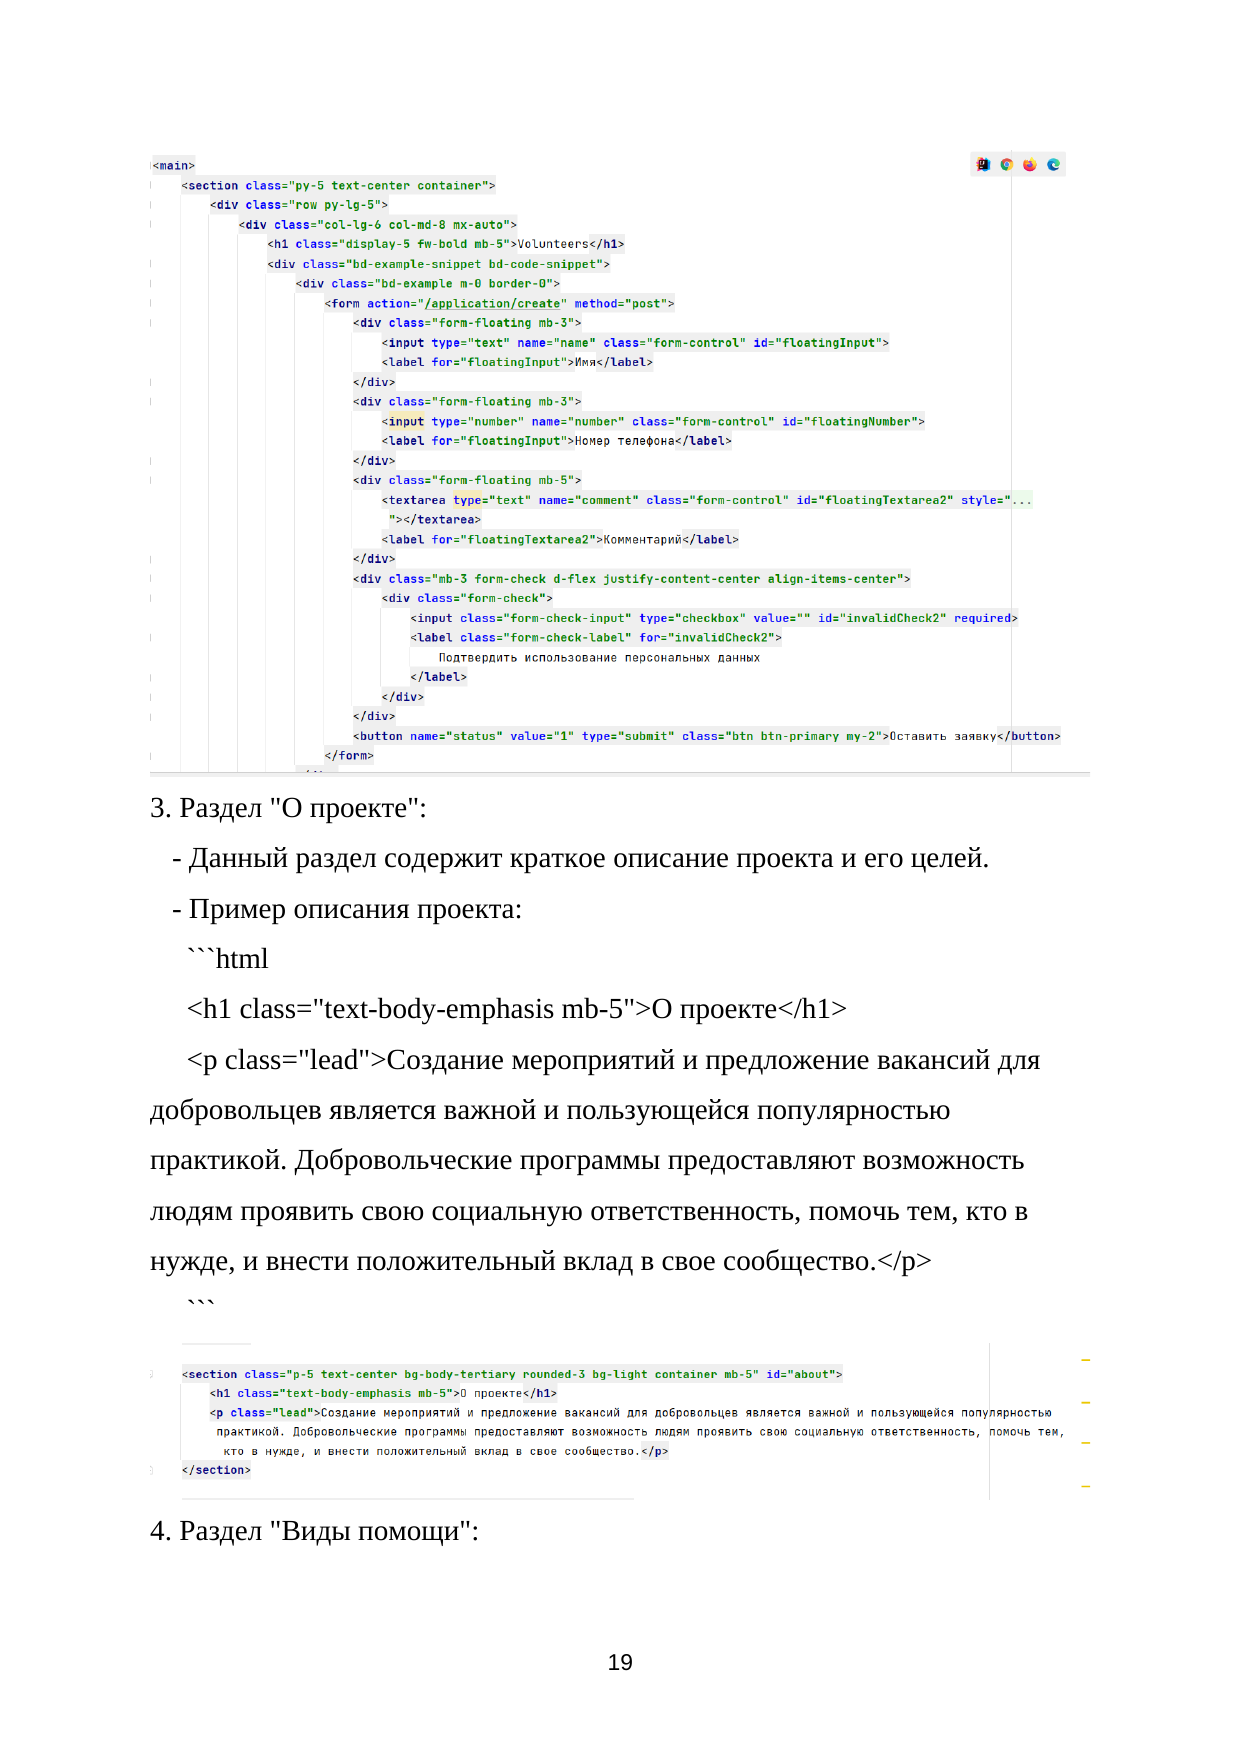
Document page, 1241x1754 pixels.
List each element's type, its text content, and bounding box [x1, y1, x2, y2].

text 4. Раздел "Виды помощи": [150, 1513, 1090, 1547]
text - Данный раздел содержит краткое описание проекта и его целей. [150, 841, 1090, 874]
text ```html [150, 941, 1090, 975]
text ``` [150, 1293, 1090, 1327]
picture [150, 1343, 1091, 1500]
text - Пример описания проекта: [150, 891, 1090, 924]
text 3. Раздел "О проекте": [150, 790, 1090, 824]
text <h1 class="text-body-emphasis mb-5">О проекте</h1> [150, 991, 1090, 1025]
picture [150, 150, 1091, 777]
text <p class="lead">Создание мероприятий и предложение вакансий для добровольцев является важной и пользующейся популярностью практикой. Добровольческие программы предоставляют возможность людям проявить свою социальную ответственность, помочь тем, кто в нужде, и внести положительный вклад в свое сообщество.</p> [150, 1042, 1090, 1277]
